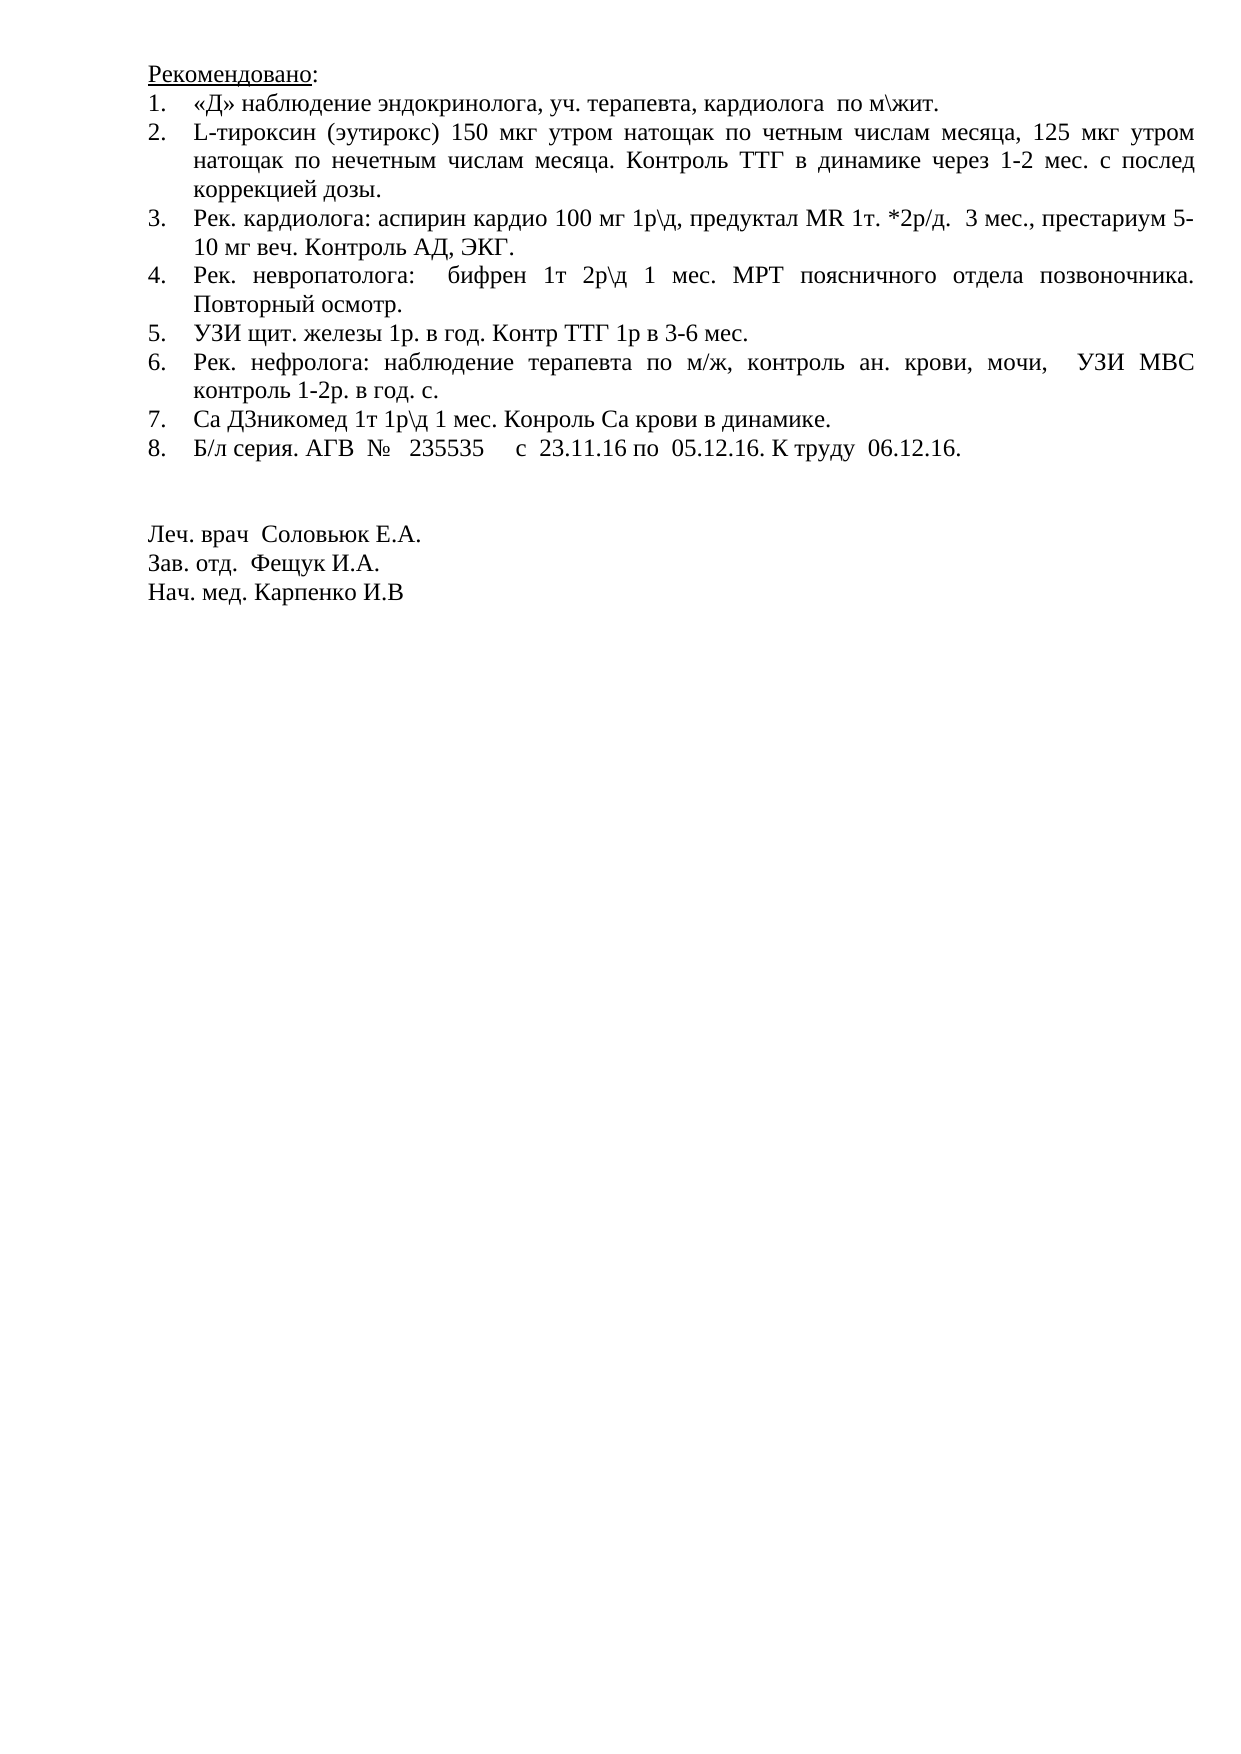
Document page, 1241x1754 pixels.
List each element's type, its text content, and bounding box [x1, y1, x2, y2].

text Зав. отд. Фещук И.А. [148, 548, 1196, 577]
list Рек. невропатолога: бифрен 1т 2р\д 1 мес. МРТ поясничного отдела позвоночника. Повторный осмотр. [148, 260, 1196, 318]
list Са Д3никомед 1т 1р\д 1 мес. Конроль Са крови в динамике. [148, 404, 1196, 433]
subtitle Леч. врач Соловьюк Е.А. [148, 519, 1196, 548]
list L-тироксин (эутирокс) 150 мкг утром натощак по четным числам месяца, 125 мкг утром натощак по нечетным числам месяца. Контроль ТТГ в динамике через 1-2 мес. с послед коррекцией дозы. [148, 117, 1196, 203]
list Б/л серия. АГВ № 235535 с 23.11.16 по 05.12.16. К труду 06.12.16. [148, 433, 1196, 462]
text Нач. мед. Карпенко И.В [148, 577, 1196, 605]
list «Д» наблюдение эндокринолога, уч. терапевта, кардиолога по м\жит. [148, 88, 1196, 117]
list Рек. кардиолога: аспирин кардио 100 мг 1р\д, предуктал МR 1т. *2р/д. 3 мес., престариум 5-10 мг веч. Контроль АД, ЭКГ. [148, 203, 1196, 260]
list УЗИ щит. железы 1р. в год. Контр ТТГ 1р в 3-6 мес. [148, 318, 1196, 347]
list Рек. нефролога: наблюдение терапевта по м/ж, контроль ан. крови, мочи, УЗИ МВС контроль 1-2р. в год. с. [148, 347, 1196, 404]
text Рекомендовано: [148, 59, 1196, 88]
